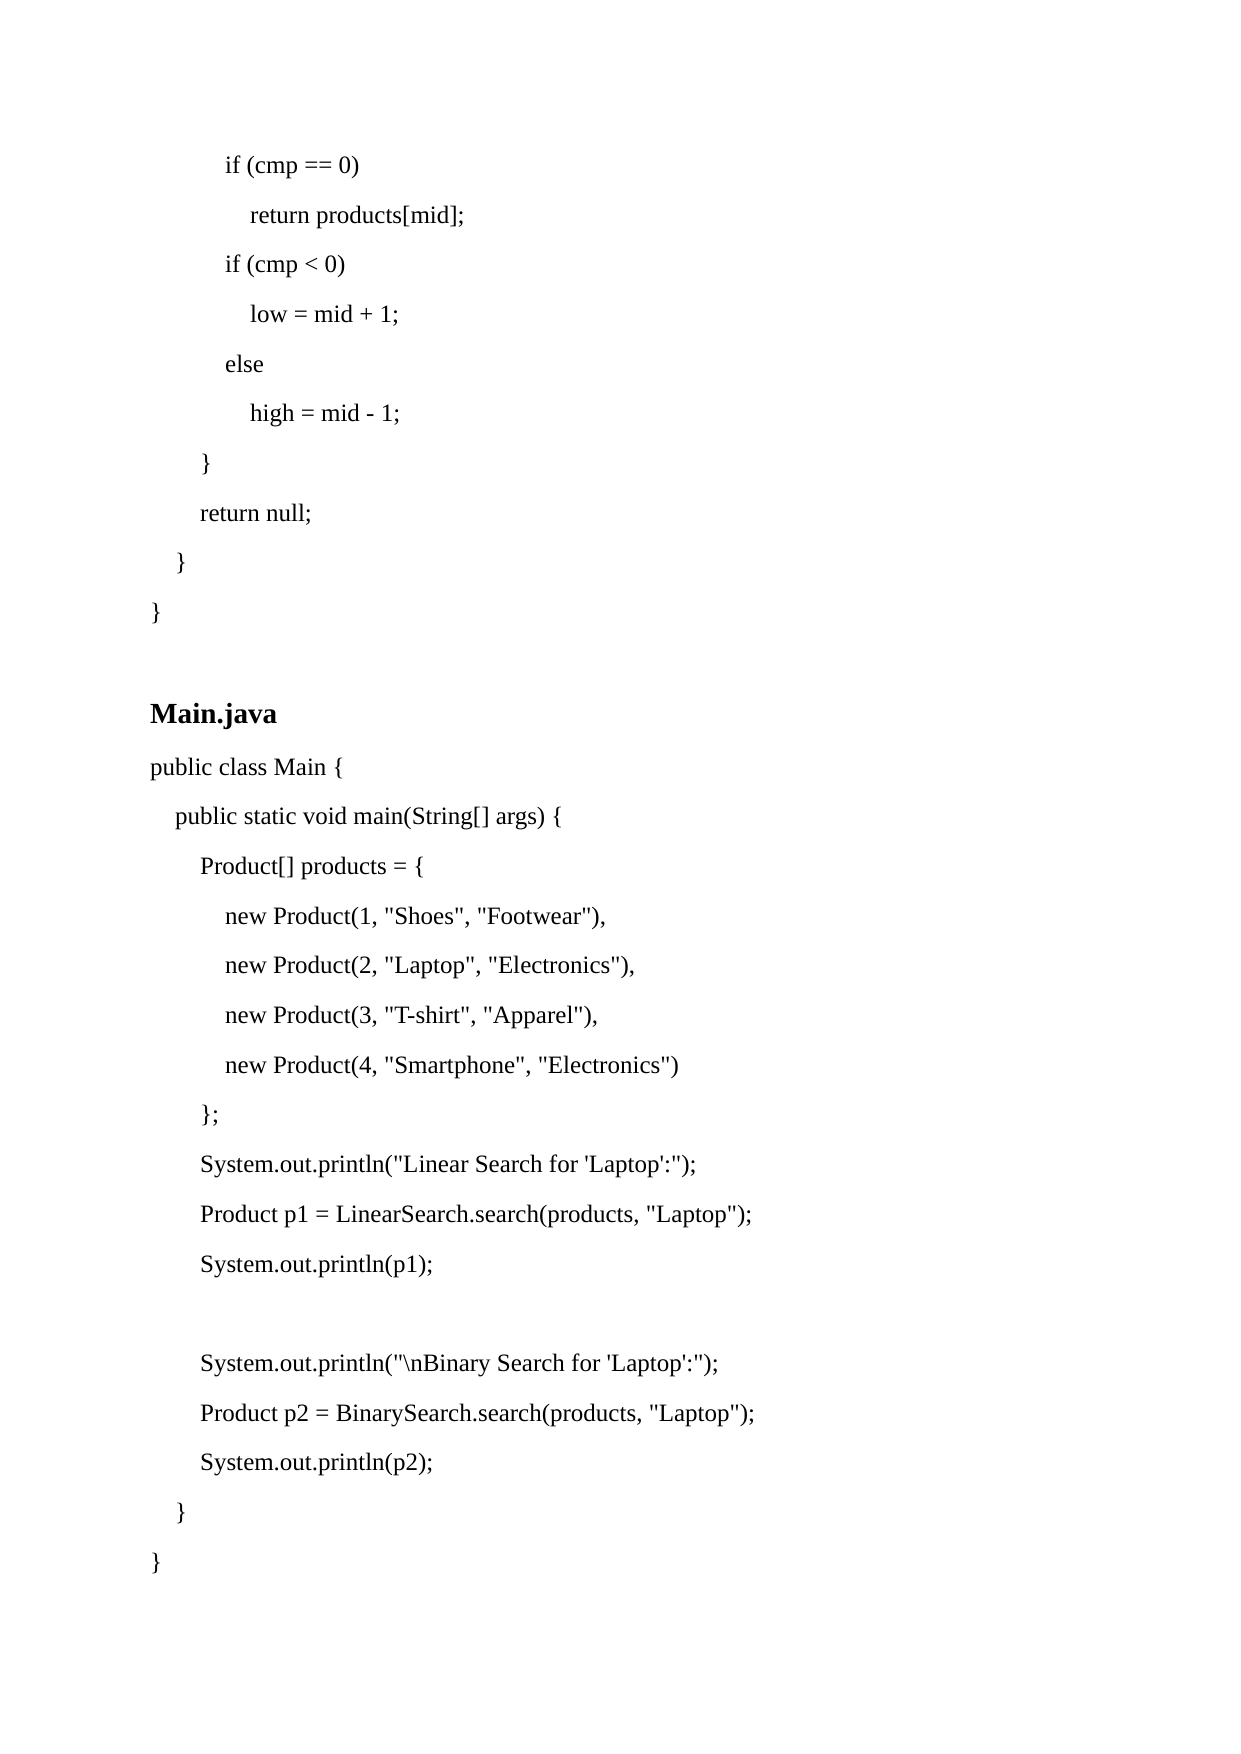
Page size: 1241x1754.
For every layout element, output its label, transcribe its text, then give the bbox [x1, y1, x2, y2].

text } [150, 547, 1090, 576]
text new Product(3, "T-shirt", "Apparel"), [150, 1000, 1090, 1029]
text new Product(4, "Smartphone", "Electronics") [150, 1050, 1090, 1079]
text if (cmp < 0) [150, 249, 1090, 278]
text Product p1 = LinearSearch.search(products, "Laptop"); [150, 1199, 1090, 1228]
text if (cmp == 0) [150, 150, 1090, 179]
text Product[] products = { [150, 851, 1090, 880]
text new Product(1, "Shoes", "Footwear"), [150, 901, 1090, 929]
text } [150, 1547, 1090, 1576]
text return products[mid]; [150, 200, 1090, 228]
text Product p2 = BinarySearch.search(products, "Laptop"); [150, 1398, 1090, 1426]
text return null; [150, 498, 1090, 527]
text }; [150, 1099, 1090, 1128]
text new Product(2, "Laptop", "Electronics"), [150, 951, 1090, 979]
text public static void main(String[] args) { [150, 801, 1090, 830]
text System.out.println(p2); [150, 1447, 1090, 1476]
text high = mid - 1; [150, 398, 1090, 427]
text low = mid + 1; [150, 299, 1090, 328]
text public class Main { [150, 752, 1090, 781]
text System.out.println("Linear Search for 'Laptop':"); [150, 1149, 1090, 1178]
text } [150, 448, 1090, 477]
text System.out.println("\nBinary Search for 'Laptop':"); [150, 1348, 1090, 1377]
text System.out.println(p1); [150, 1249, 1090, 1277]
text } [150, 1497, 1090, 1526]
text } [150, 597, 1090, 626]
text Main.java [150, 697, 1090, 730]
text else [150, 349, 1090, 377]
